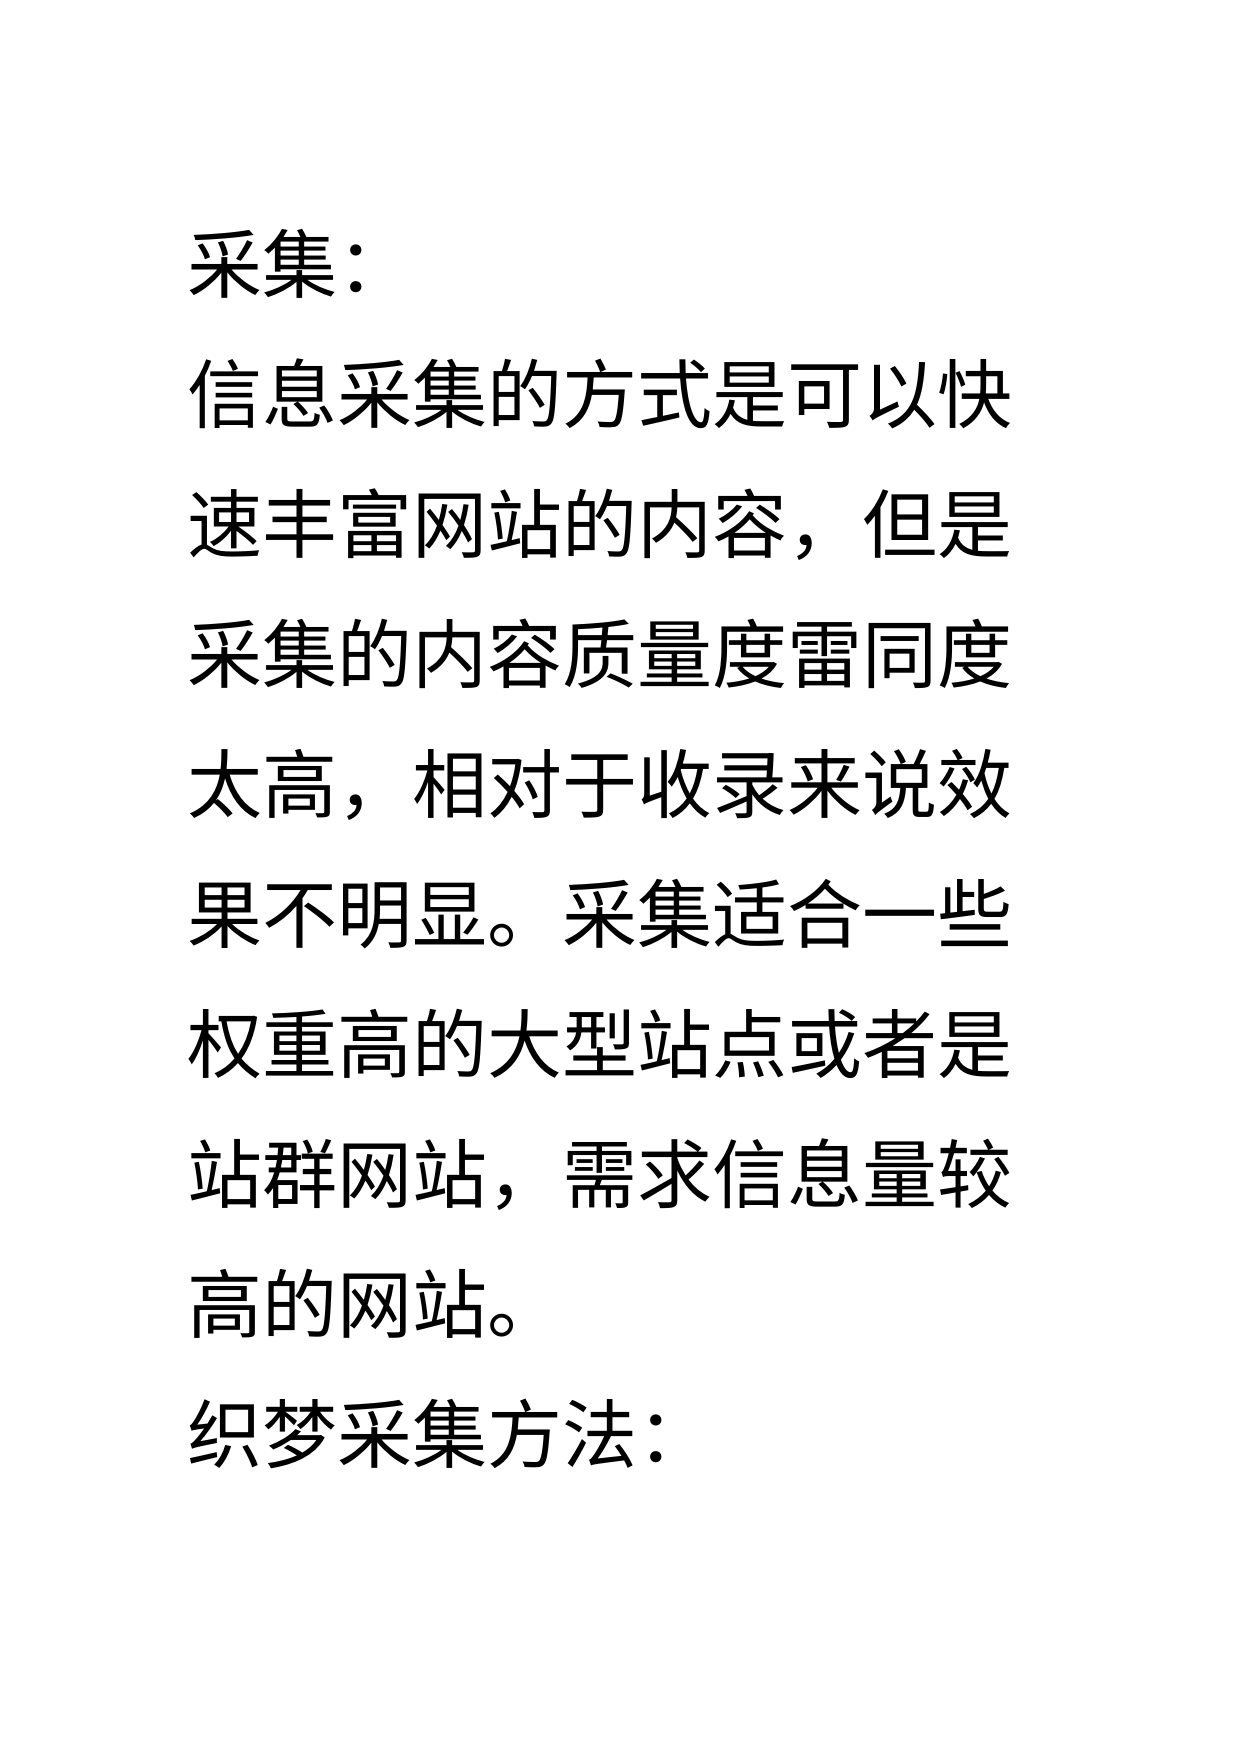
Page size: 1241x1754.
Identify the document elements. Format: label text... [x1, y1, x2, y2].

text 信息采集的方式是可以快速丰富网站的内容，但是采集的内容质量度雷同度太高，相对于收录来说效果不明显。采集适合一些权重高的大型站点或者是站群网站，需求信息量较高的网站。 [187, 324, 1053, 1364]
text 织梦采集方法： [187, 1364, 1053, 1494]
text 采集： [187, 194, 1053, 324]
